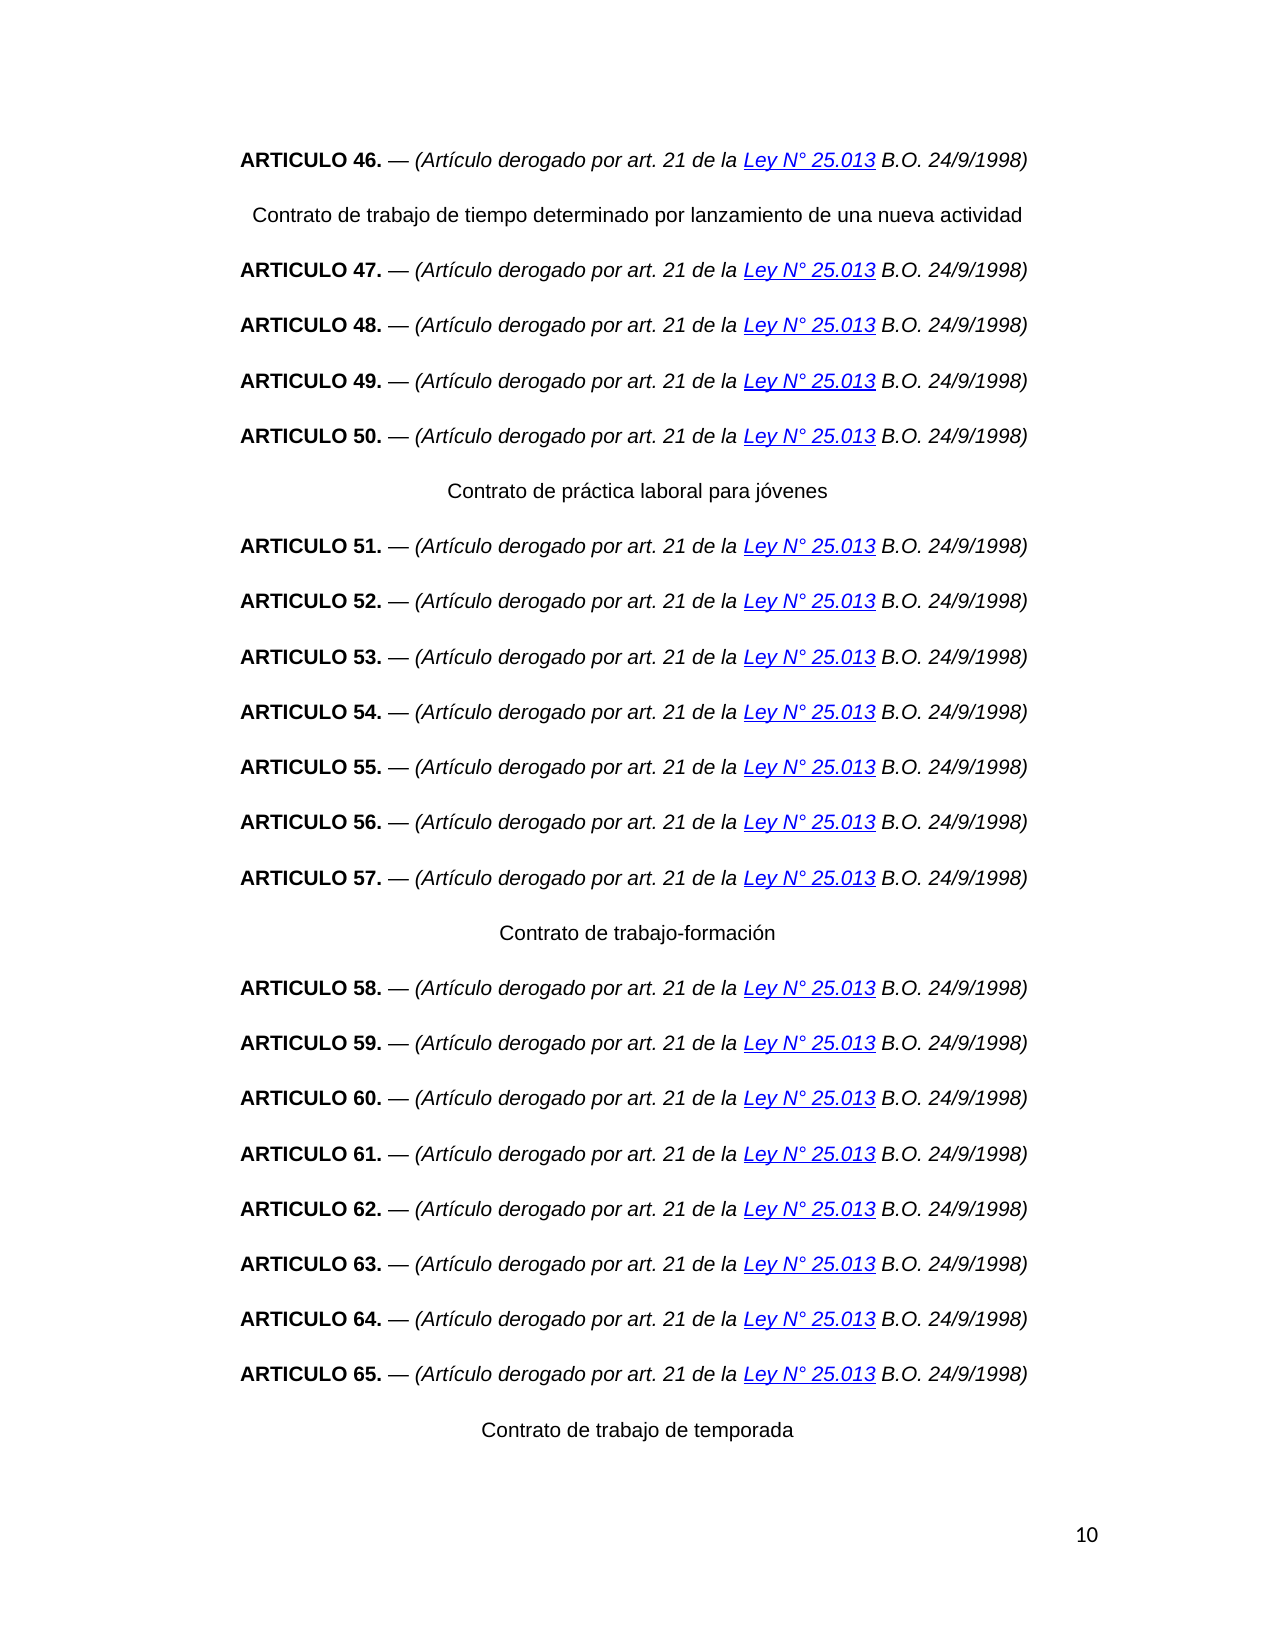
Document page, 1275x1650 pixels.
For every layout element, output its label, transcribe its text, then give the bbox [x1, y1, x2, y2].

text ARTICULO 57. — (Artículo derogado por art. 21 de la Ley N° 25.013 B.O. 24/9/1998) [240, 865, 1035, 889]
text ARTICULO 50. — (Artículo derogado por art. 21 de la Ley N° 25.013 B.O. 24/9/1998) [240, 424, 1035, 448]
text ARTICULO 47. — (Artículo derogado por art. 21 de la Ley N° 25.013 B.O. 24/9/1998) [240, 258, 1035, 282]
text ARTICULO 48. — (Artículo derogado por art. 21 de la Ley N° 25.013 B.O. 24/9/1998) [240, 313, 1035, 337]
text Contrato de práctica laboral para jóvenes [240, 479, 1035, 503]
text ARTICULO 53. — (Artículo derogado por art. 21 de la Ley N° 25.013 B.O. 24/9/1998) [240, 644, 1035, 668]
text ARTICULO 65. — (Artículo derogado por art. 21 de la Ley N° 25.013 B.O. 24/9/1998) [240, 1362, 1035, 1386]
text ARTICULO 49. — (Artículo derogado por art. 21 de la Ley N° 25.013 B.O. 24/9/1998) [240, 368, 1035, 392]
text Contrato de trabajo de tiempo determinado por lanzamiento de una nueva actividad [240, 203, 1035, 227]
text ARTICULO 52. — (Artículo derogado por art. 21 de la Ley N° 25.013 B.O. 24/9/1998) [240, 589, 1035, 613]
text ARTICULO 63. — (Artículo derogado por art. 21 de la Ley N° 25.013 B.O. 24/9/1998) [240, 1252, 1035, 1276]
text ARTICULO 62. — (Artículo derogado por art. 21 de la Ley N° 25.013 B.O. 24/9/1998) [240, 1197, 1035, 1221]
text ARTICULO 51. — (Artículo derogado por art. 21 de la Ley N° 25.013 B.O. 24/9/1998) [240, 534, 1035, 558]
text ARTICULO 61. — (Artículo derogado por art. 21 de la Ley N° 25.013 B.O. 24/9/1998) [240, 1141, 1035, 1165]
text Contrato de trabajo-formación [240, 921, 1035, 944]
text ARTICULO 56. — (Artículo derogado por art. 21 de la Ley N° 25.013 B.O. 24/9/1998) [240, 810, 1035, 834]
text ARTICULO 55. — (Artículo derogado por art. 21 de la Ley N° 25.013 B.O. 24/9/1998) [240, 755, 1035, 779]
text ARTICULO 54. — (Artículo derogado por art. 21 de la Ley N° 25.013 B.O. 24/9/1998) [240, 700, 1035, 724]
text ARTICULO 60. — (Artículo derogado por art. 21 de la Ley N° 25.013 B.O. 24/9/1998) [240, 1086, 1035, 1110]
text ARTICULO 58. — (Artículo derogado por art. 21 de la Ley N° 25.013 B.O. 24/9/1998) [240, 976, 1035, 1000]
text Contrato de trabajo de temporada [240, 1417, 1035, 1441]
text ARTICULO 46. — (Artículo derogado por art. 21 de la Ley N° 25.013 B.O. 24/9/1998) [240, 148, 1035, 172]
text ARTICULO 64. — (Artículo derogado por art. 21 de la Ley N° 25.013 B.O. 24/9/1998) [240, 1307, 1035, 1331]
text ARTICULO 59. — (Artículo derogado por art. 21 de la Ley N° 25.013 B.O. 24/9/1998) [240, 1031, 1035, 1055]
